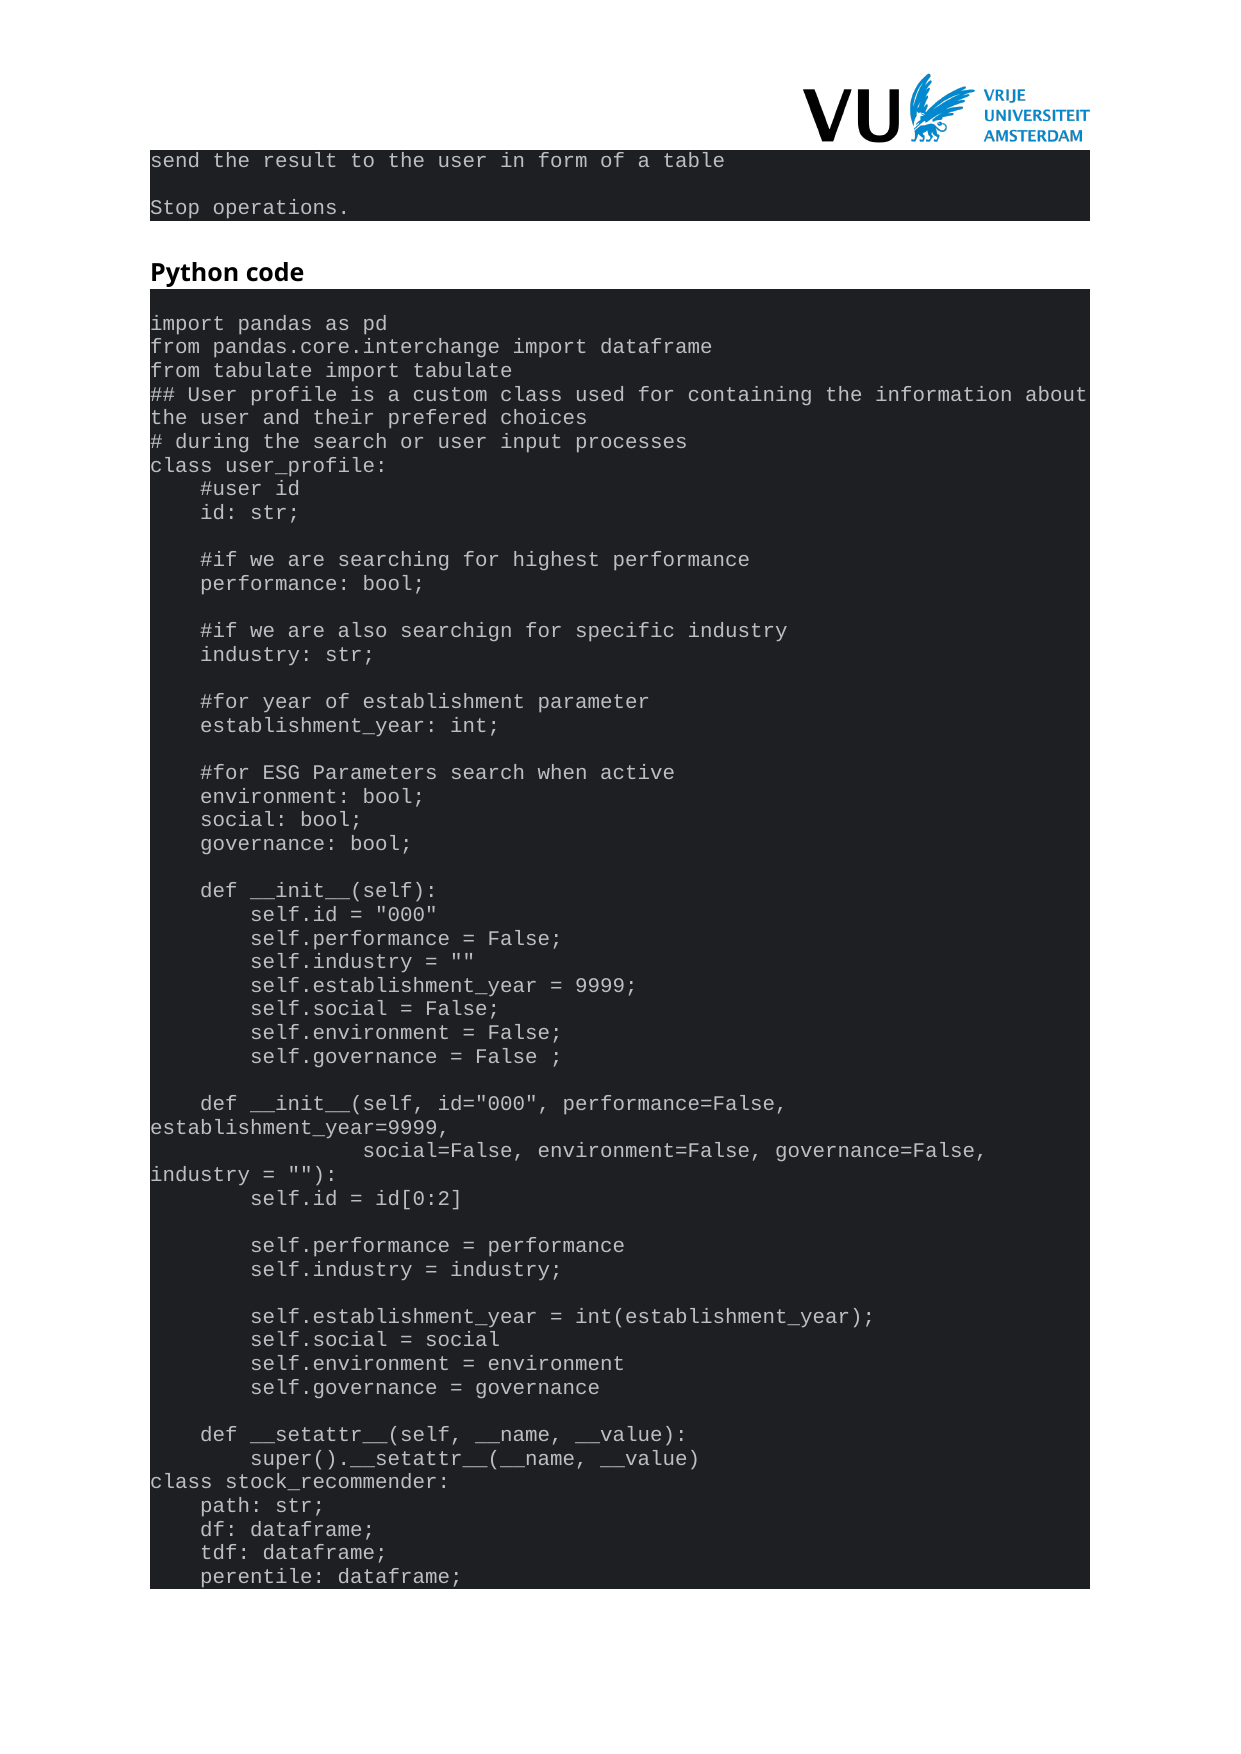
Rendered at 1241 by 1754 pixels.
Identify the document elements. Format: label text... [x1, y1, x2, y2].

text Python code [150, 255, 1090, 289]
picture [924, 132, 930, 139]
picture [802, 73, 1091, 143]
